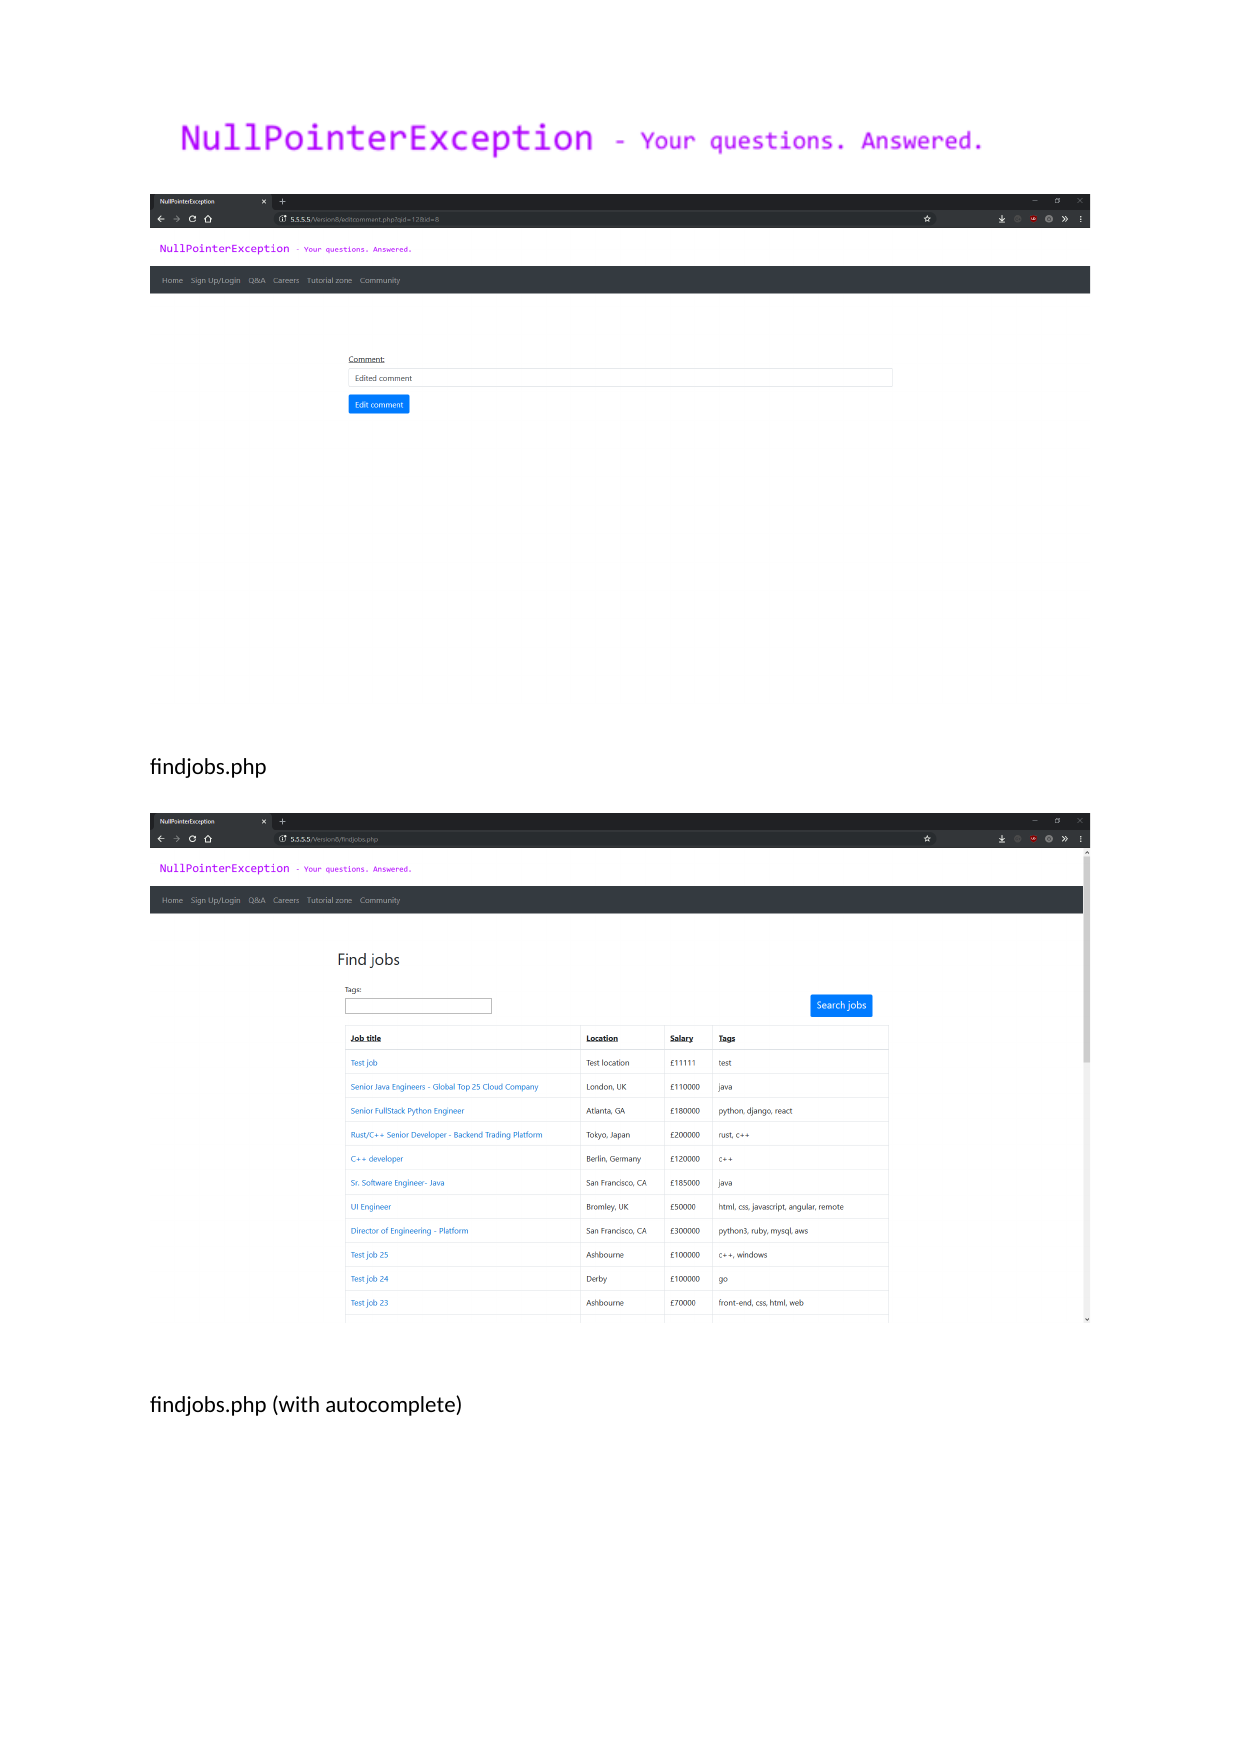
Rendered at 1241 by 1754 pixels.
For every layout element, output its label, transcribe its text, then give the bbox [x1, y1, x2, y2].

picture [150, 813, 1091, 1323]
text findjobs.php [150, 752, 1090, 780]
picture [150, 73, 1091, 704]
text findjobs.php (with autocomplete) [150, 1391, 1090, 1418]
